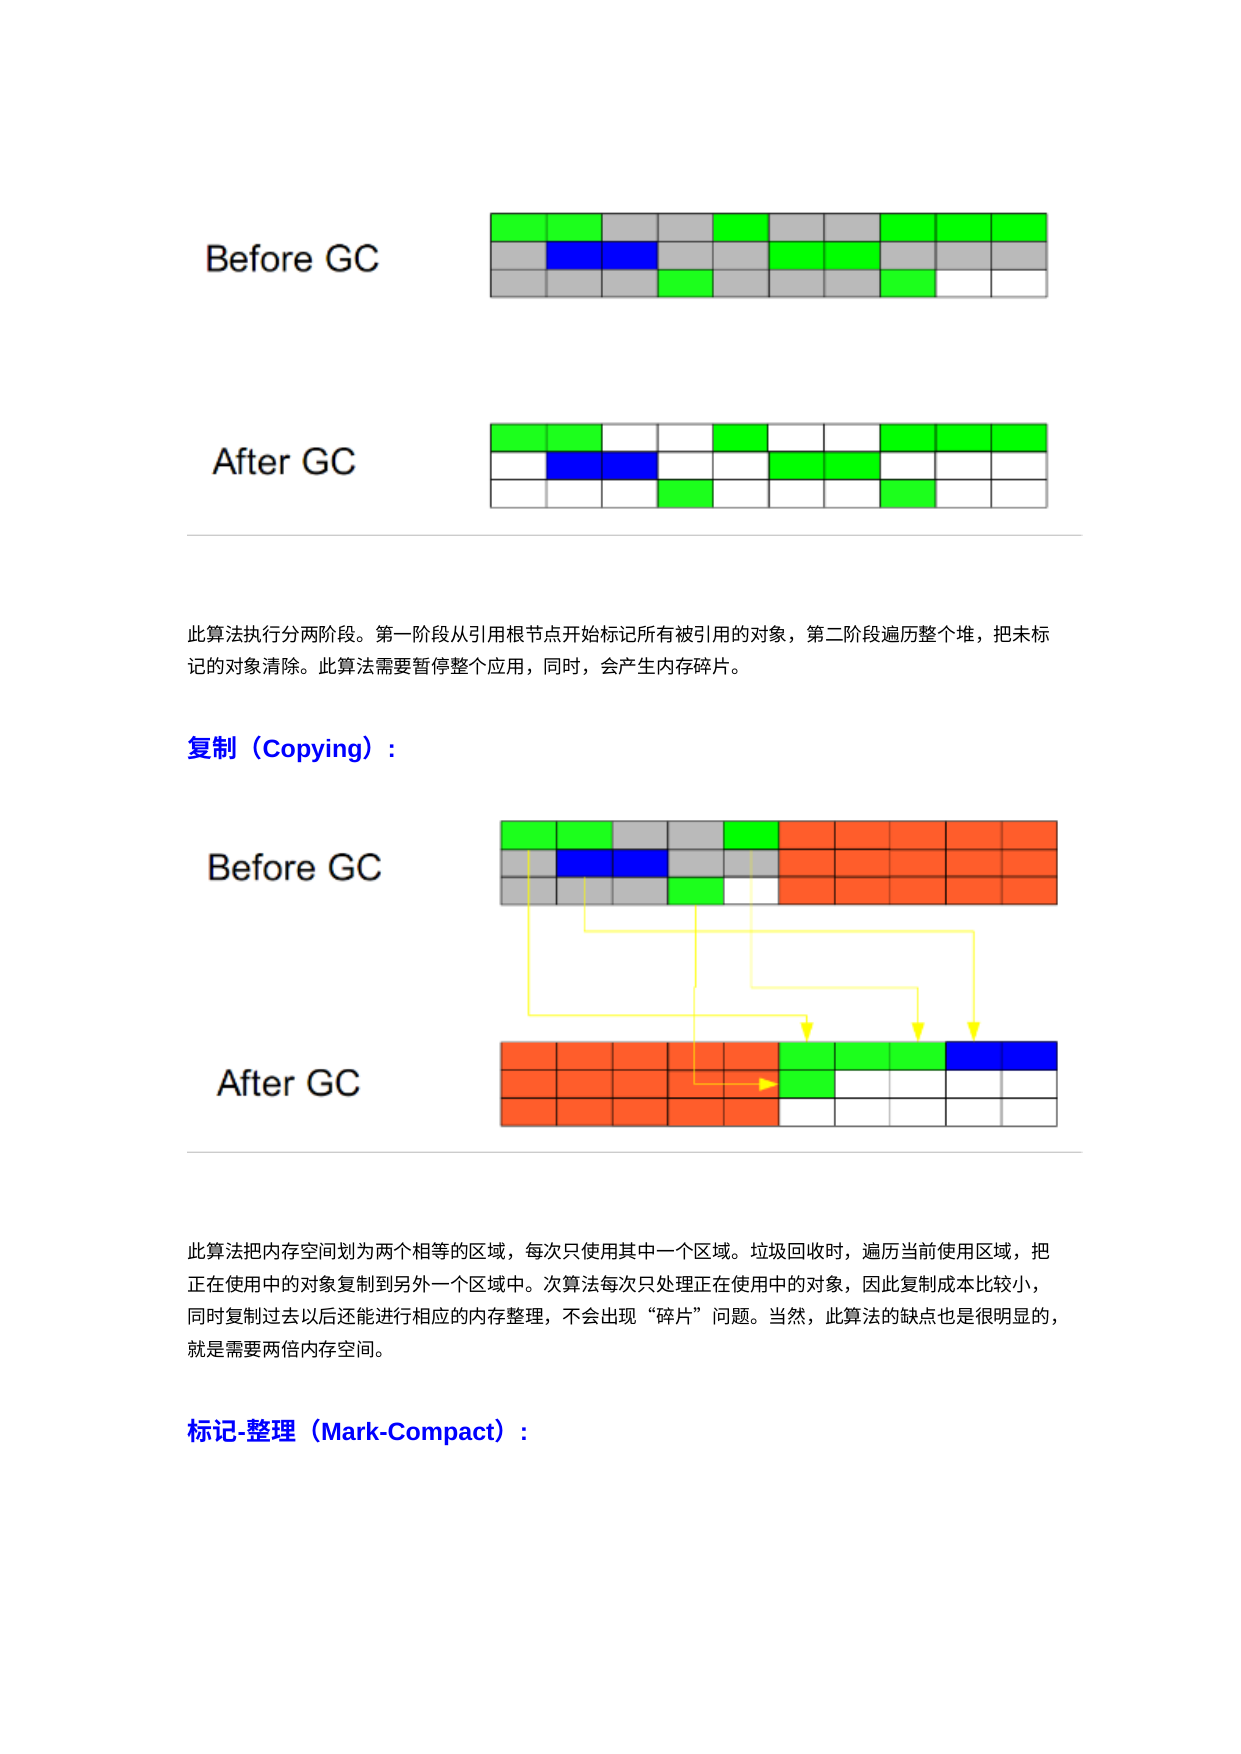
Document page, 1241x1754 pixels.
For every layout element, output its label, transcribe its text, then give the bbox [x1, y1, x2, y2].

picture [187, 177, 1083, 537]
picture [187, 794, 1083, 1154]
text 此算法执行分两阶段。第一阶段从引用根节点开始标记所有被引用的对象，第二阶段遍历整个堆，把未标记的对象清除。此算法需要暂停整个应用，同时，会产生内存碎片。 [187, 617, 1053, 682]
text 复制（Copying）: [187, 714, 1053, 779]
text 此算法把内存空间划为两个相等的区域，每次只使用其中一个区域。垃圾回收时，遍历当前使用区域，把正在使用中的对象复制到另外一个区域中。次算法每次只处理正在使用中的对象，因此复制成本比较小，同时复制过去以后还能进行相应的内存整理，不会出现“碎片”问题。当然，此算法的缺点也是很明显的，就是需要两倍内存空间。 [187, 1234, 1053, 1364]
text 标记-整理（Mark-Compact）: [187, 1397, 1053, 1462]
